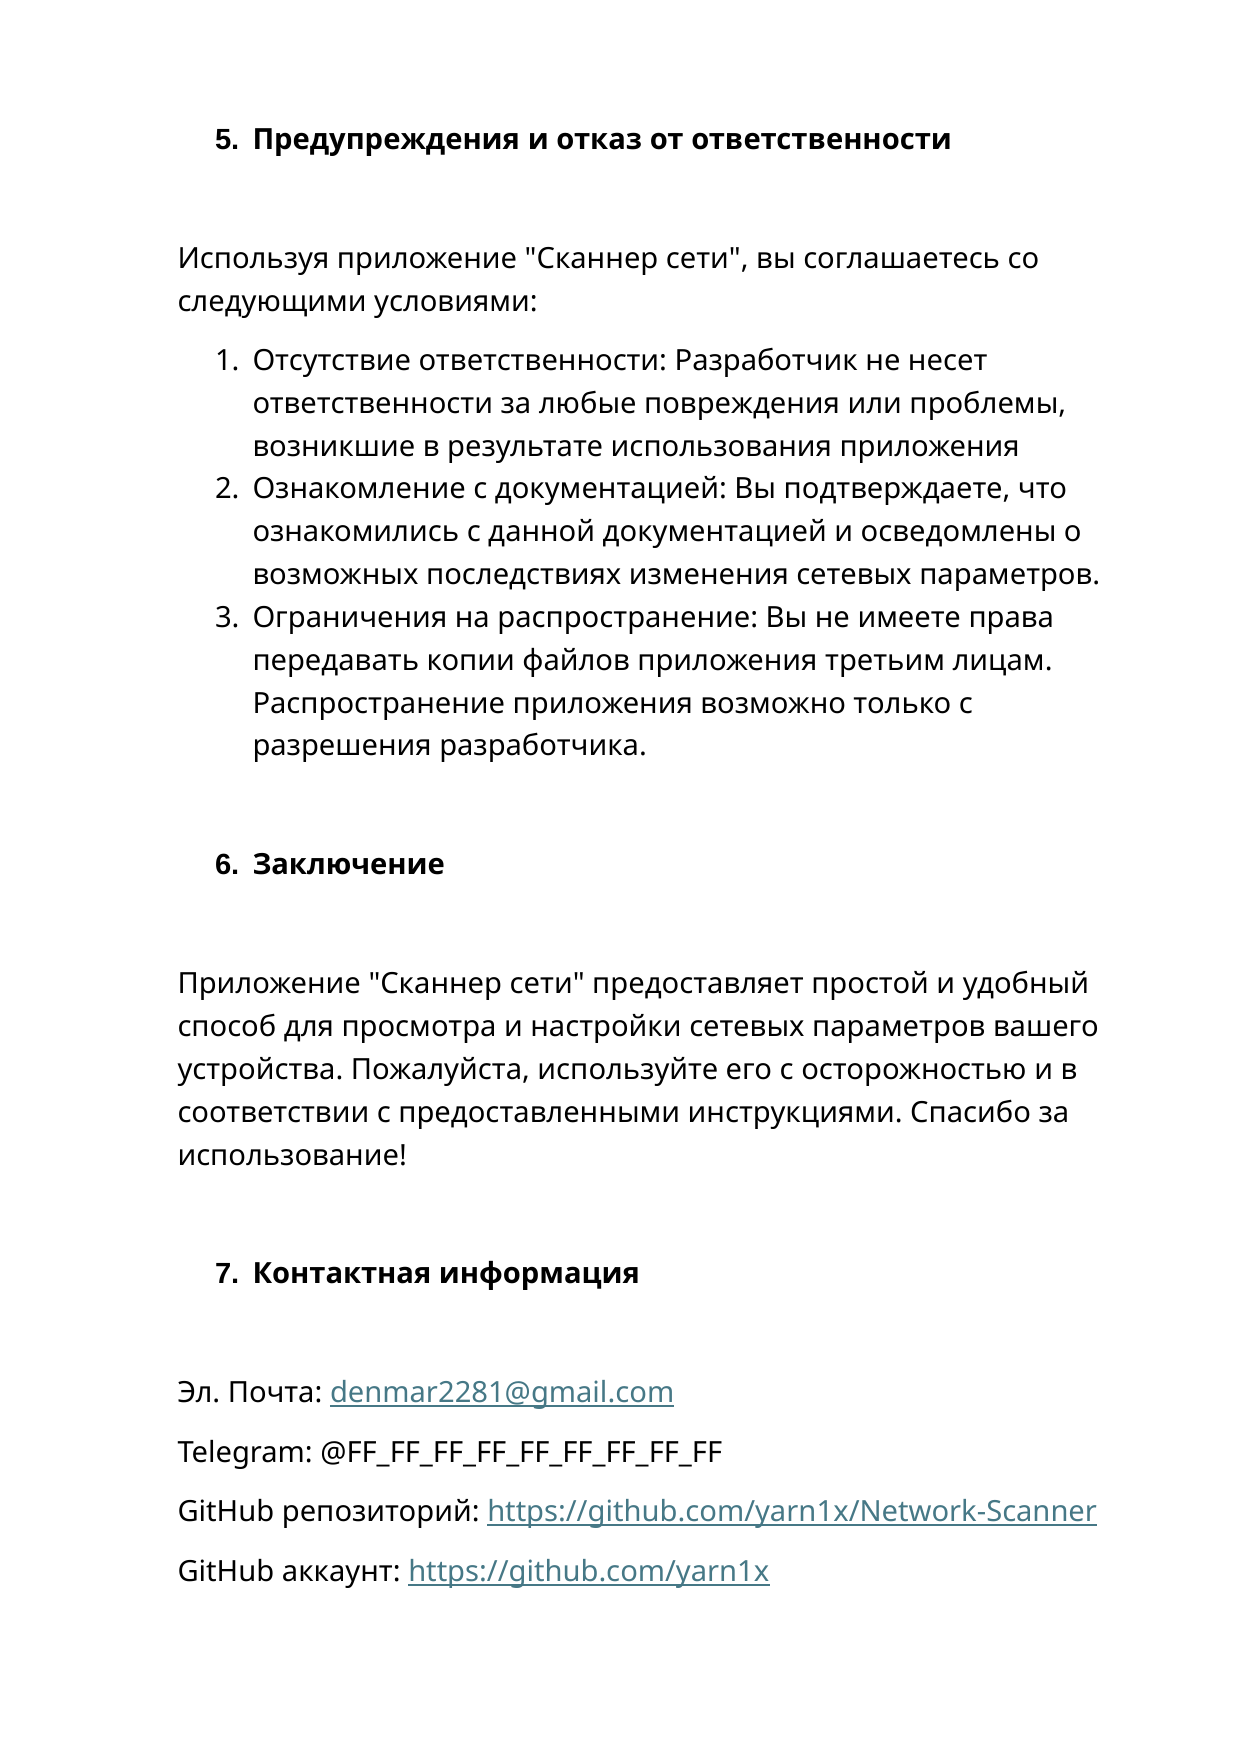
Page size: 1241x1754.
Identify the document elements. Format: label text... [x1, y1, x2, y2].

list Отсутствие ответственности: Разработчик не несет ответственности за любые повреждения или проблемы, возникшие в результате использования приложения [215, 339, 1152, 465]
list Ограничения на распространение: Вы не имеете права передавать копии файлов приложения третьим лицам. Распространение приложения возможно только с разрешения разработчика. [215, 596, 1152, 764]
text Telegram: @FF_FF_FF_FF_FF_FF_FF_FF_FF [177, 1431, 1152, 1471]
text Эл. Почта: denmar2281@gmail.com [177, 1372, 1152, 1411]
list Заключение [215, 844, 1152, 883]
text Приложение "Сканнер сети" предоставляет простой и удобный способ для просмотра и настройки сетевых параметров вашего устройства. Пожалуйста, используйте его с осторожностью и в соответствии с предоставленными инструкциями. Спасибо за использование! [177, 963, 1152, 1173]
text GitHub аккаунт: https://github.com/yarn1x [177, 1550, 1152, 1590]
text Используя приложение "Сканнер сети", вы соглашаетесь со следующими условиями: [177, 237, 1152, 319]
list Ознакомление с документацией: Вы подтверждаете, что ознакомились с данной документацией и осведомлены о возможных последствиях изменения сетевых параметров. [215, 468, 1152, 593]
text GitHub репозиторий: https://github.com/yarn1x/Network-Scanner [177, 1491, 1152, 1530]
list Предупреждения и отказ от ответственности [215, 118, 1152, 158]
list Контактная информация [215, 1253, 1152, 1292]
